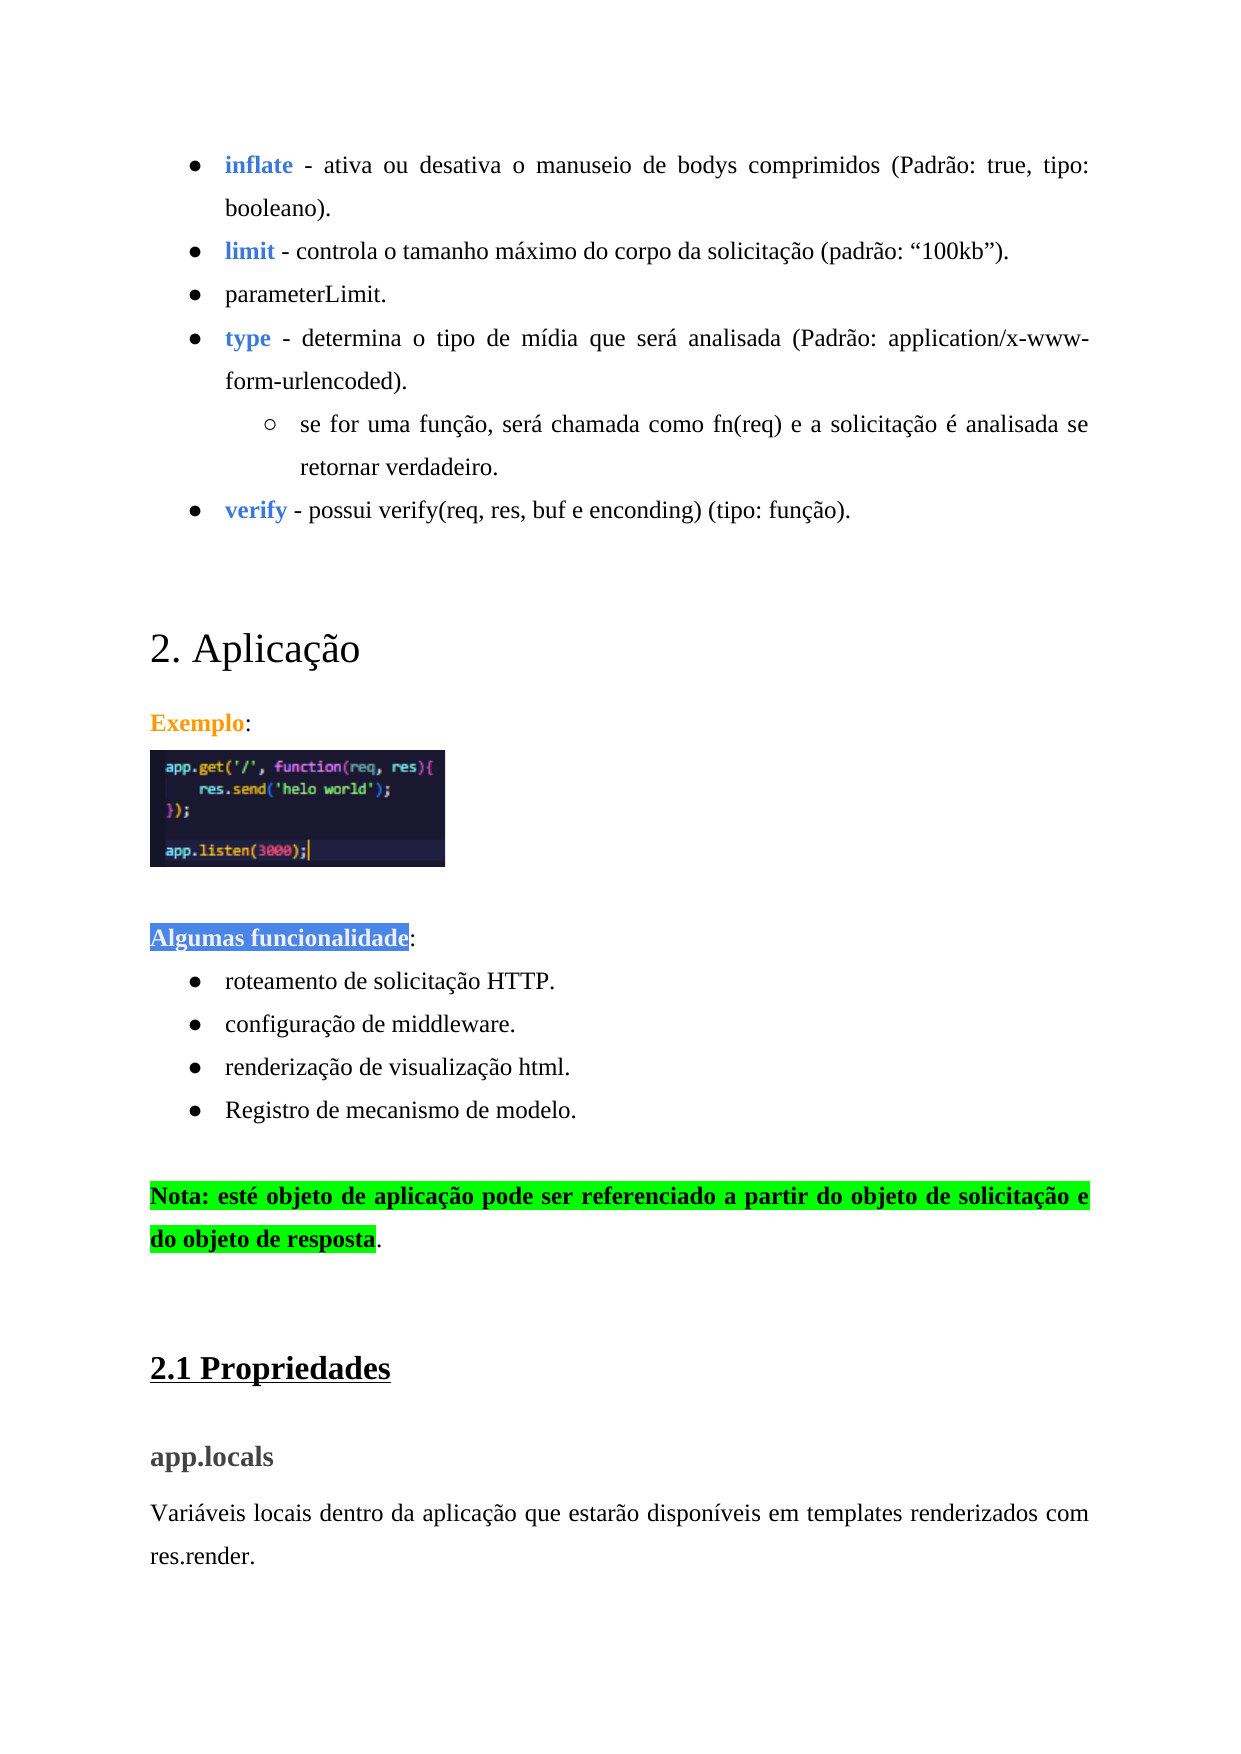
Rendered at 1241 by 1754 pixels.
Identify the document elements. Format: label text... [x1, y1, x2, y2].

subtitle 2. Aplicação [150, 623, 1090, 671]
list parameterLimit. [187, 279, 1090, 308]
list type - determina o tipo de mídia que será analisada (Padrão: application/x-www-form-urlencoded). [187, 323, 1090, 395]
list verify - possui verify(req, res, buf e enconding) (tipo: função). [187, 495, 1090, 524]
subtitle app.locals [150, 1439, 1090, 1473]
list renderização de visualização html. [187, 1052, 1090, 1081]
list inflate - ativa ou desativa o manuseio de bodys comprimidos (Padrão: true, tipo: booleano). [187, 150, 1090, 222]
list roteamento de solicitação HTTP. [187, 966, 1090, 994]
list limit - controla o tamanho máximo do corpo da solicitação (padrão: “100kb”). [187, 236, 1090, 265]
list Registro de mecanismo de modelo. [187, 1095, 1090, 1124]
list se for uma função, será chamada como fn(req) e a solicitação é analisada se retornar verdadeiro. [262, 409, 1090, 481]
subtitle 2.1 Propriedades [150, 1348, 1090, 1387]
text Variáveis locais dentro da aplicação que estarão disponíveis em templates renderizados com res.render. [150, 1498, 1090, 1570]
text Algumas funcionalidade: [409, 923, 1090, 951]
text Exemplo: [150, 708, 1090, 736]
text Nota: esté objeto de aplicação pode ser referenciado a partir do objeto de solicitação e do objeto de resposta. [150, 1210, 1090, 1253]
list configuração de middleware. [187, 1009, 1090, 1038]
picture [150, 750, 446, 867]
